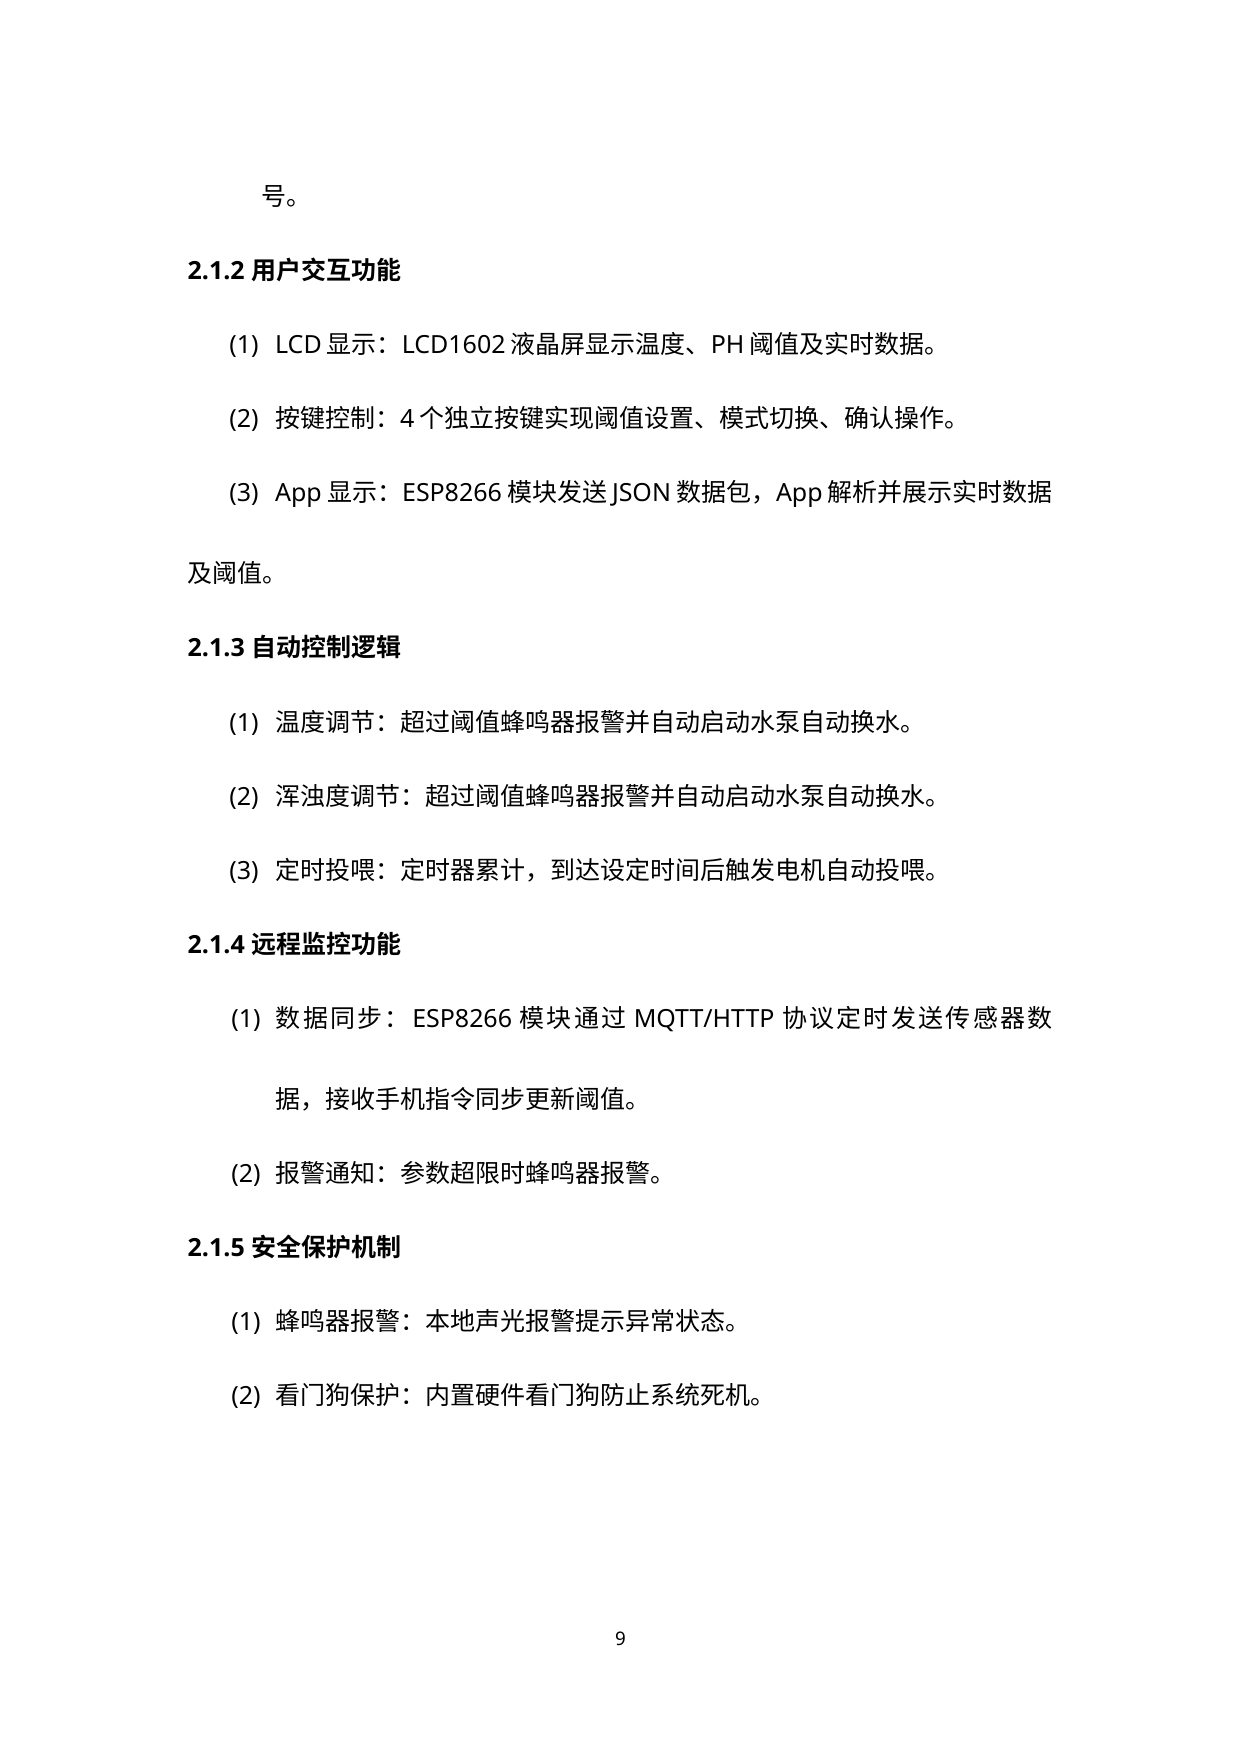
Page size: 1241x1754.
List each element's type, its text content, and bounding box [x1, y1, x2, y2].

list 2.1.3 自动控制逻辑​ [187, 613, 1053, 678]
list 2.1.5 安全保护机制 [187, 1213, 1053, 1278]
list 按键控制：4个独立按键实现阈值设置、模式切换、确认操作。 [187, 384, 1053, 449]
list LCD显示：LCD1602液晶屏显示温度、PH阈值及实时数据。 [187, 310, 1053, 375]
list 看门狗保护：内置硬件看门狗防止系统死机。 [231, 1361, 1053, 1426]
subtitle 2.1.2 用户交互功能 [187, 236, 1053, 301]
list 蜂鸣器报警：本地声光报警提示异常状态。 [231, 1287, 1053, 1352]
list 温度调节：超过阈值蜂鸣器报警并自动启动水泵自动换水。 [187, 688, 1053, 753]
list 报警通知：参数超限时蜂鸣器报警。 [231, 1139, 1053, 1204]
list 数据同步：ESP8266模块通过MQTT/HTTP协议定时发送传感器数据，接收手机指令同步更新阈值。 [231, 984, 1053, 1130]
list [231, 162, 1053, 227]
list 2.1.4 远程监控功能 [187, 910, 1053, 975]
list 定时投喂：定时器累计，到达设定时间后触发电机自动投喂。 [187, 836, 1053, 901]
list 浑浊度调节：超过阈值蜂鸣器报警并自动启动水泵自动换水。 [187, 762, 1053, 827]
list App显示：ESP8266模块发送JSON数据包，App解析并展示实时数据及阈值。 [187, 458, 1053, 604]
